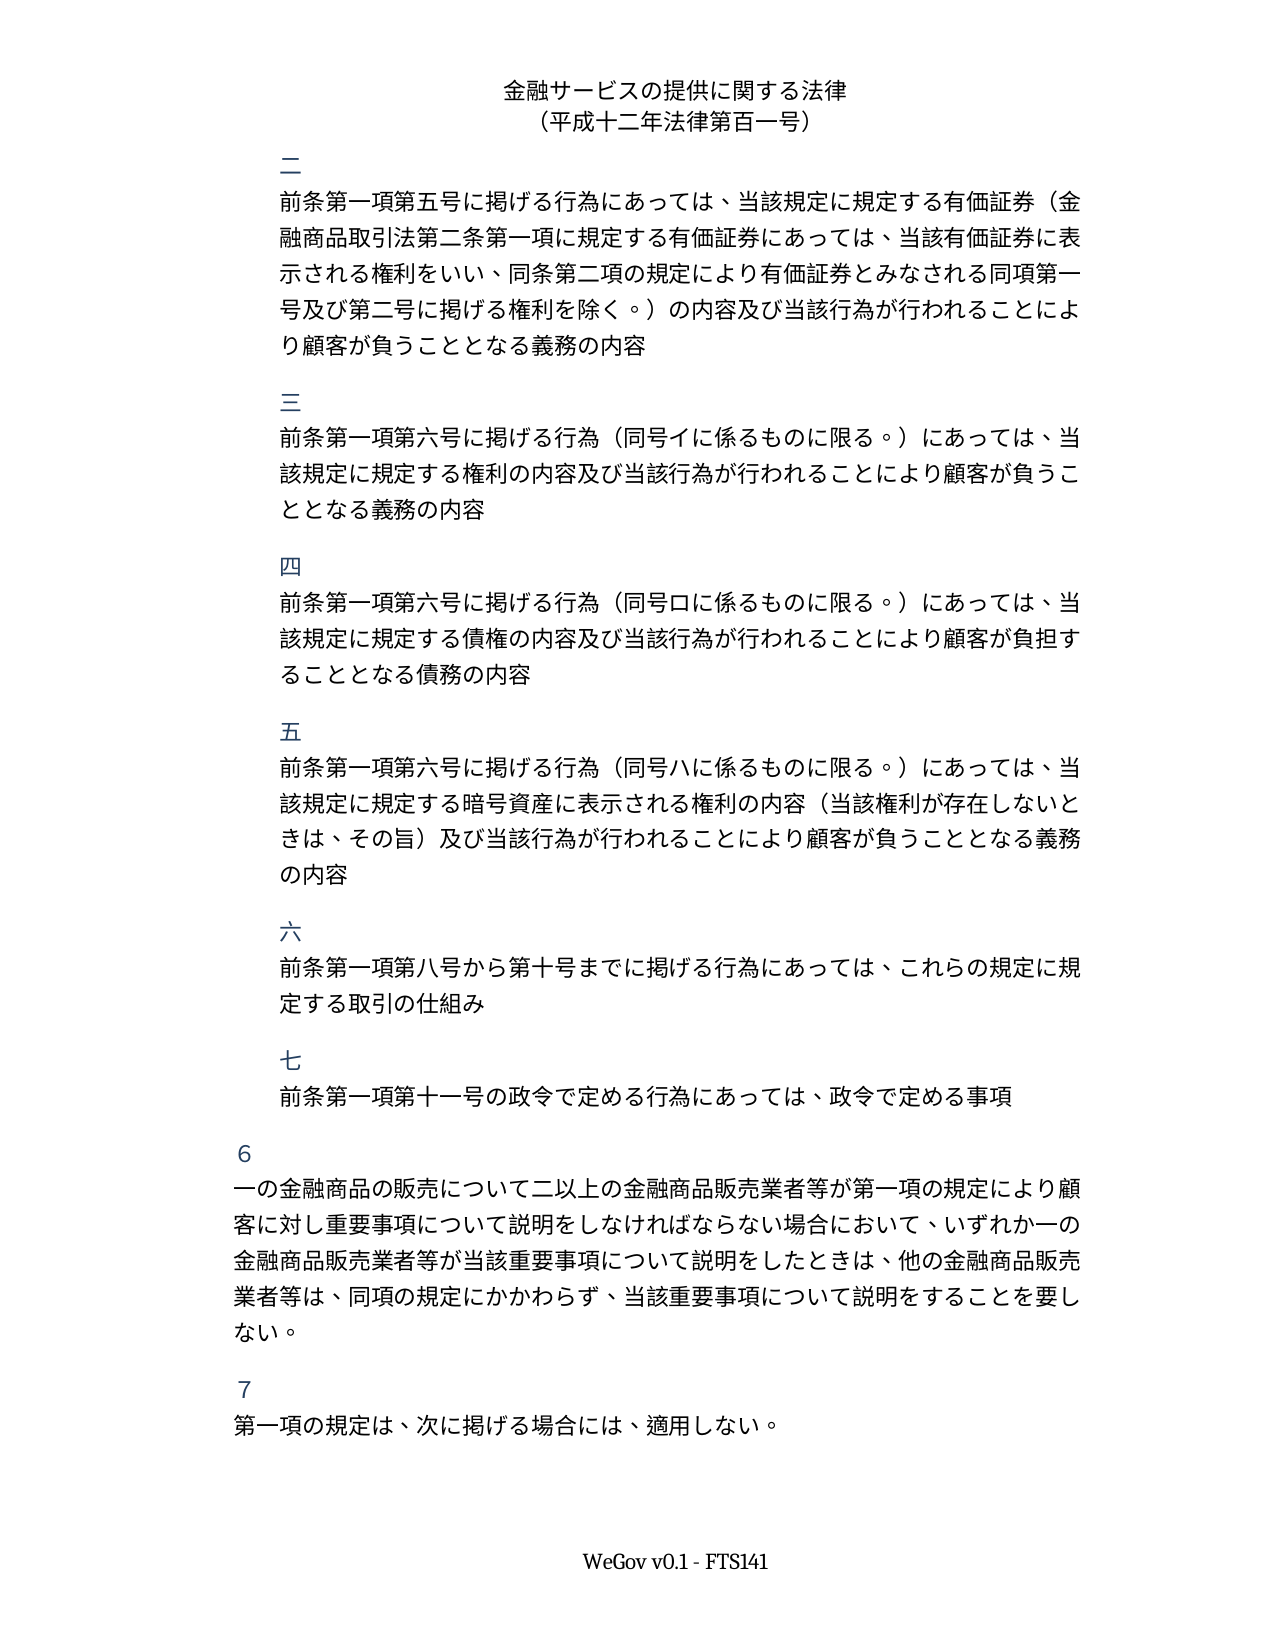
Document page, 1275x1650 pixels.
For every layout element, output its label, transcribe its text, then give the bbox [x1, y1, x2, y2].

subtitle 五 [279, 716, 1087, 747]
text 前条第一項第六号に掲げる行為（同号ハに係るものに限る。）にあっては、当該規定に規定する暗号資産に表示される権利の内容（当該権利が存在しないときは、その旨）及び当該行為が行われることにより顧客が負うこととなる義務の内容 [279, 752, 1087, 891]
subtitle ６ [233, 1137, 1087, 1169]
text 前条第一項第六号に掲げる行為（同号イに係るものに限る。）にあっては、当該規定に規定する権利の内容及び当該行為が行われることにより顧客が負うこととなる義務の内容 [279, 422, 1087, 526]
subtitle ７ [233, 1374, 1087, 1405]
subtitle 三 [279, 386, 1087, 418]
text 前条第一項第五号に掲げる行為にあっては、当該規定に規定する有価証券（金融商品取引法第二条第一項に規定する有価証券にあっては、当該有価証券に表示される権利をいい、同条第二項の規定により有価証券とみなされる同項第一号及び第二号に掲げる権利を除く。）の内容及び当該行為が行われることにより顧客が負うこととなる義務の内容 [279, 186, 1087, 361]
text 前条第一項第十一号の政令で定める行為にあっては、政令で定める事項 [279, 1081, 1087, 1112]
text 前条第一項第八号から第十号までに掲げる行為にあっては、これらの規定に規定する取引の仕組み [279, 952, 1087, 1019]
subtitle 二 [279, 150, 1087, 181]
subtitle 七 [279, 1045, 1087, 1076]
subtitle 六 [279, 916, 1087, 947]
subtitle 四 [279, 551, 1087, 582]
text 一の金融商品の販売について二以上の金融商品販売業者等が第一項の規定により顧客に対し重要事項について説明をしなければならない場合において、いずれか一の金融商品販売業者等が当該重要事項について説明をしたときは、他の金融商品販売業者等は、同項の規定にかかわらず、当該重要事項について説明をすることを要しない。 [233, 1173, 1087, 1348]
text 前条第一項第六号に掲げる行為（同号ロに係るものに限る。）にあっては、当該規定に規定する債権の内容及び当該行為が行われることにより顧客が負担することとなる債務の内容 [279, 587, 1087, 690]
text 第一項の規定は、次に掲げる場合には、適用しない。 [233, 1410, 1087, 1441]
